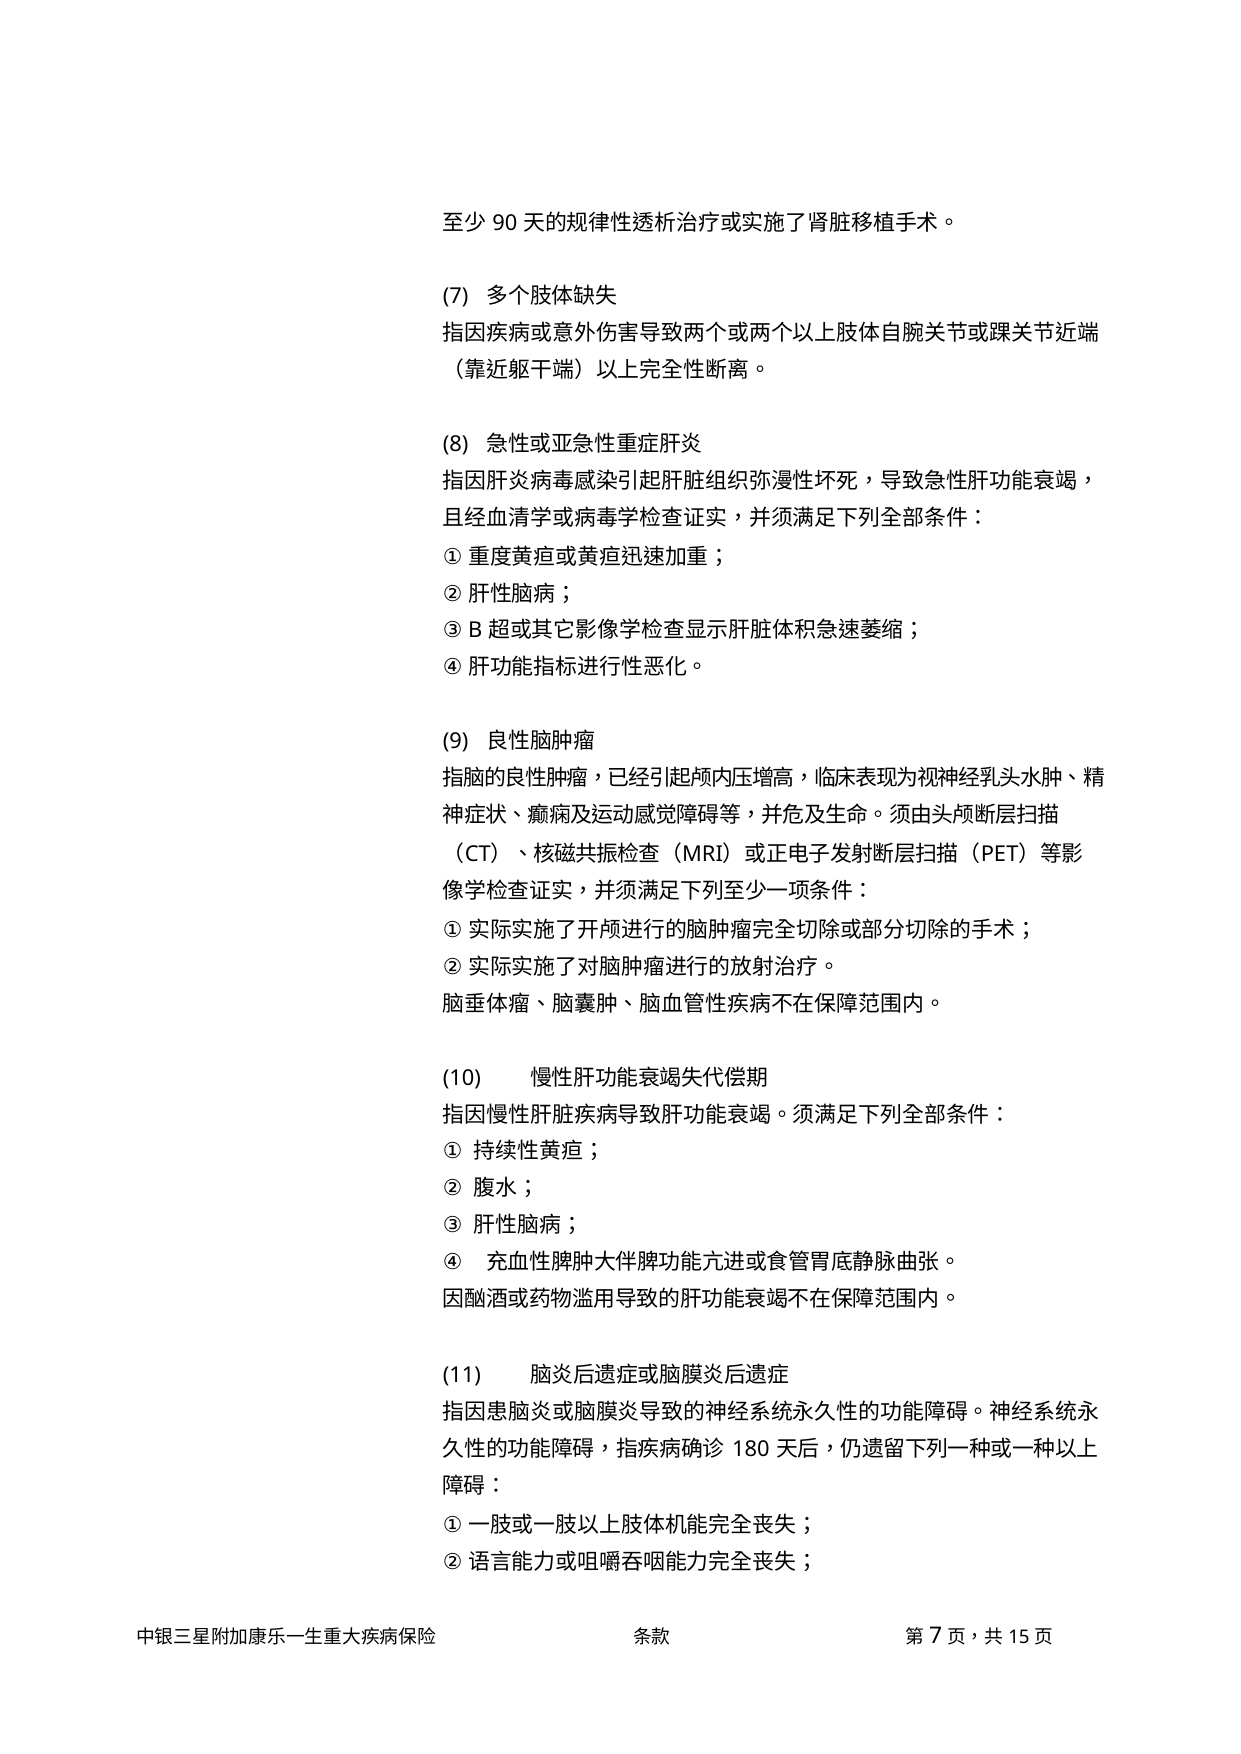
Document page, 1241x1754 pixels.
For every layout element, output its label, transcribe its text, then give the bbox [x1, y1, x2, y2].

list 急性或亚急性重症肝炎 [443, 428, 1121, 457]
text 指因慢性肝脏疾病导致肝功能衰竭。须满足下列全部条件： [443, 1098, 1121, 1128]
text 指脑的良性肿瘤，已经引起颅内压增高，临床表现为视神经乳头水肿、精神症状、癫痫及运动感觉障碍等，并危及生命。须由头颅断层扫描 [443, 762, 1111, 829]
text ④ 肝功能指标进行性恶化。 [443, 651, 1121, 681]
list 多个肢体缺失 [443, 280, 1121, 310]
text ① 实际实施了开颅进行的脑肿瘤完全切除或部分切除的手术； [443, 914, 1121, 944]
list 脑炎后遗症或脑膜炎后遗症 [443, 1359, 1121, 1389]
text （靠近躯干端）以上完全性断离。 [443, 354, 1121, 384]
text ① 持续性黄疸； [443, 1135, 1121, 1165]
text 指因患脑炎或脑膜炎导致的神经系统永久性的功能障碍。神经系统永久性的功能障碍，指疾病确诊 180 天后，仍遗留下列一种或一种以上障碍： [443, 1396, 1100, 1500]
text ② 腹水； [443, 1172, 1121, 1202]
text ③ B 超或其它影像学检查显示肝脏体积急速萎缩； [443, 614, 1121, 644]
text 至少 90 天的规律性透析治疗或实施了肾脏移植手术。 [443, 206, 1121, 236]
text ② 实际实施了对脑肿瘤进行的放射治疗。 [443, 951, 1121, 981]
list 良性脑肿瘤 [443, 725, 1121, 755]
text 脑垂体瘤、脑囊肿、脑血管性疾病不在保障范围内。 [443, 988, 1121, 1018]
text ③ 肝性脑病； [443, 1209, 1121, 1239]
list 慢性肝功能衰竭失代偿期 [443, 1062, 1121, 1091]
text ① 重度黄疸或黄疸迅速加重； [443, 541, 1121, 570]
text （CT）、核磁共振检查（MRI）或正电子发射断层扫描（PET）等影像学检查证实，并须满足下列至少一项条件： [443, 838, 1100, 905]
text ② 语言能力或咀嚼吞咽能力完全丧失； [443, 1546, 1121, 1576]
text 指因疾病或意外伤害导致两个或两个以上肢体自腕关节或踝关节近端 [443, 317, 1121, 347]
text ② 肝性脑病； [443, 578, 1121, 607]
text ④ 充血性脾肿大伴脾功能亢进或食管胃底静脉曲张。 因酗酒或药物滥用导致的肝功能衰竭不在保障范围内。 [443, 1246, 969, 1314]
text 指因肝炎病毒感染引起肝脏组织弥漫性坏死，导致急性肝功能衰竭， 且经血清学或病毒学检查证实，并须满足下列全部条件： [443, 464, 1100, 532]
text ① 一肢或一肢以上肢体机能完全丧失； [443, 1509, 1121, 1539]
